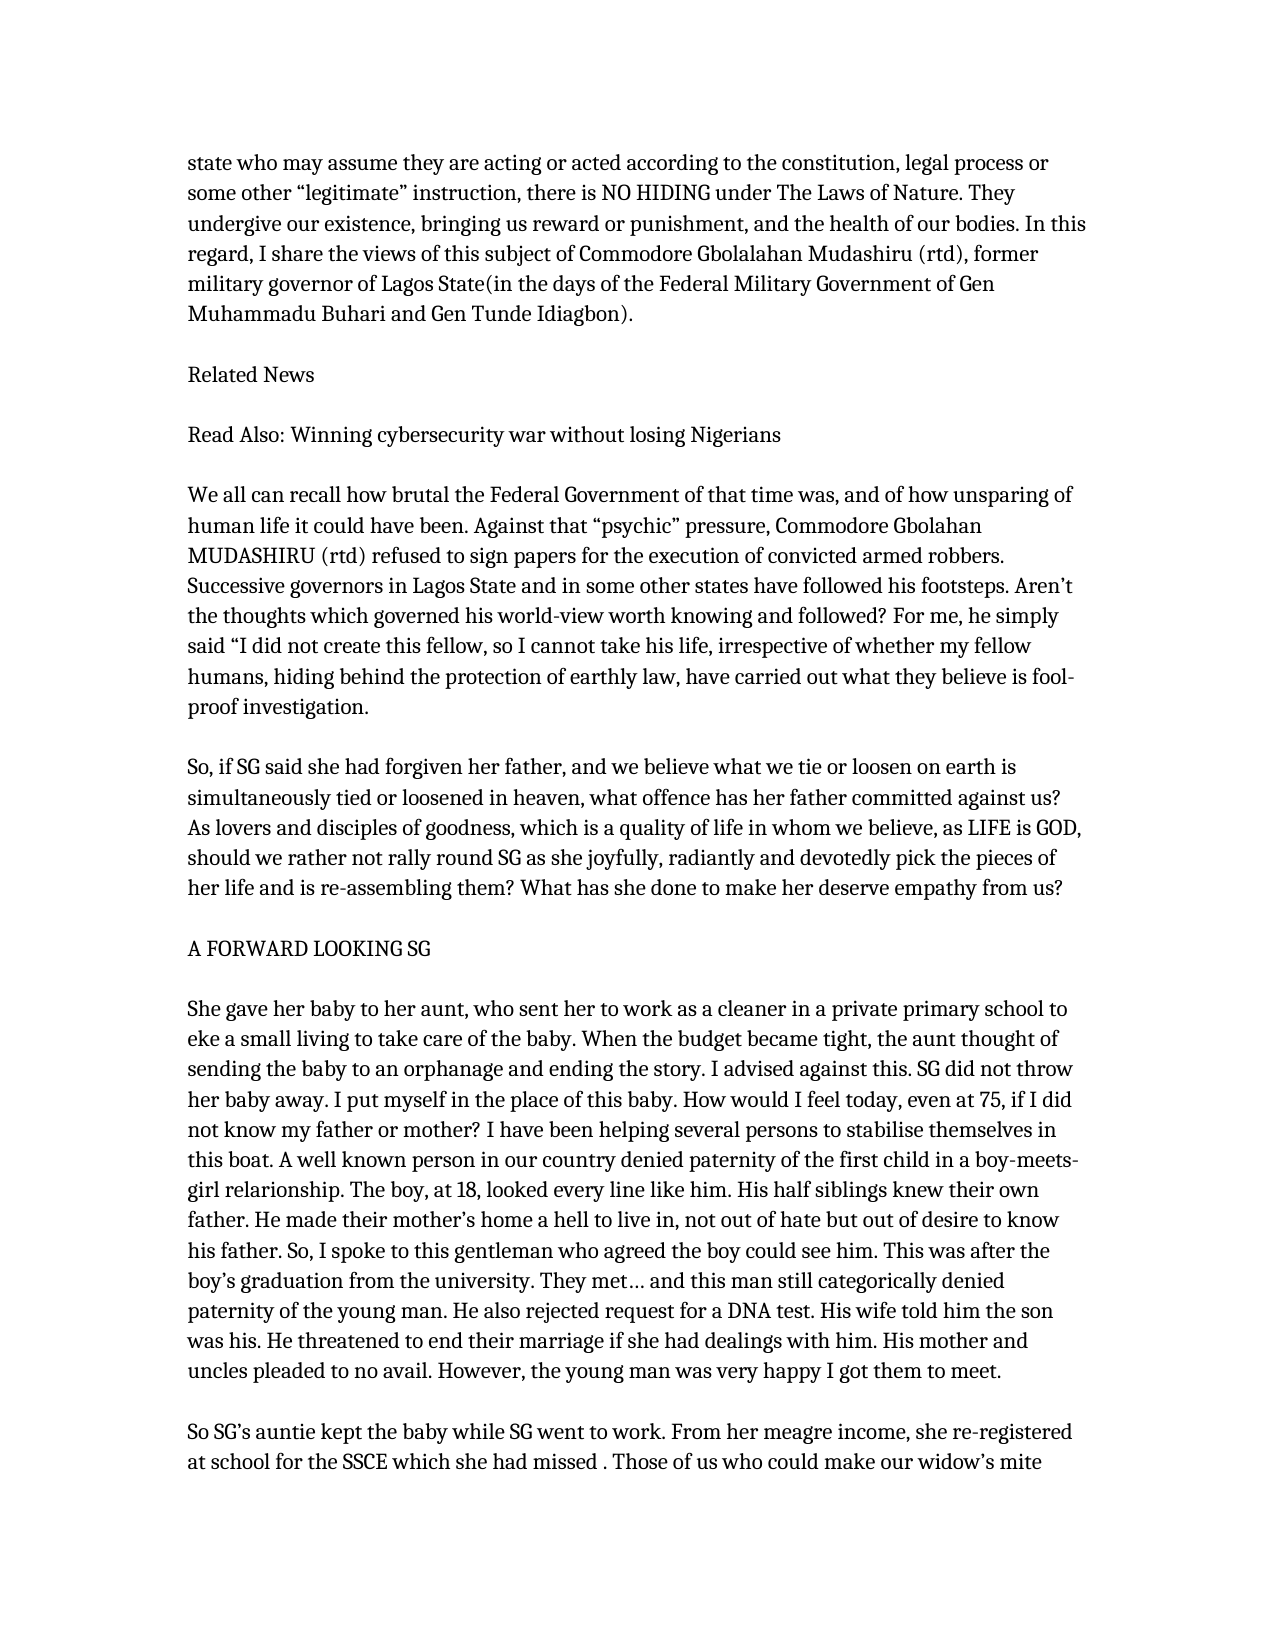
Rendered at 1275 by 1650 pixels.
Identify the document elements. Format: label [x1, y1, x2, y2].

text [187, 150, 1087, 1475]
